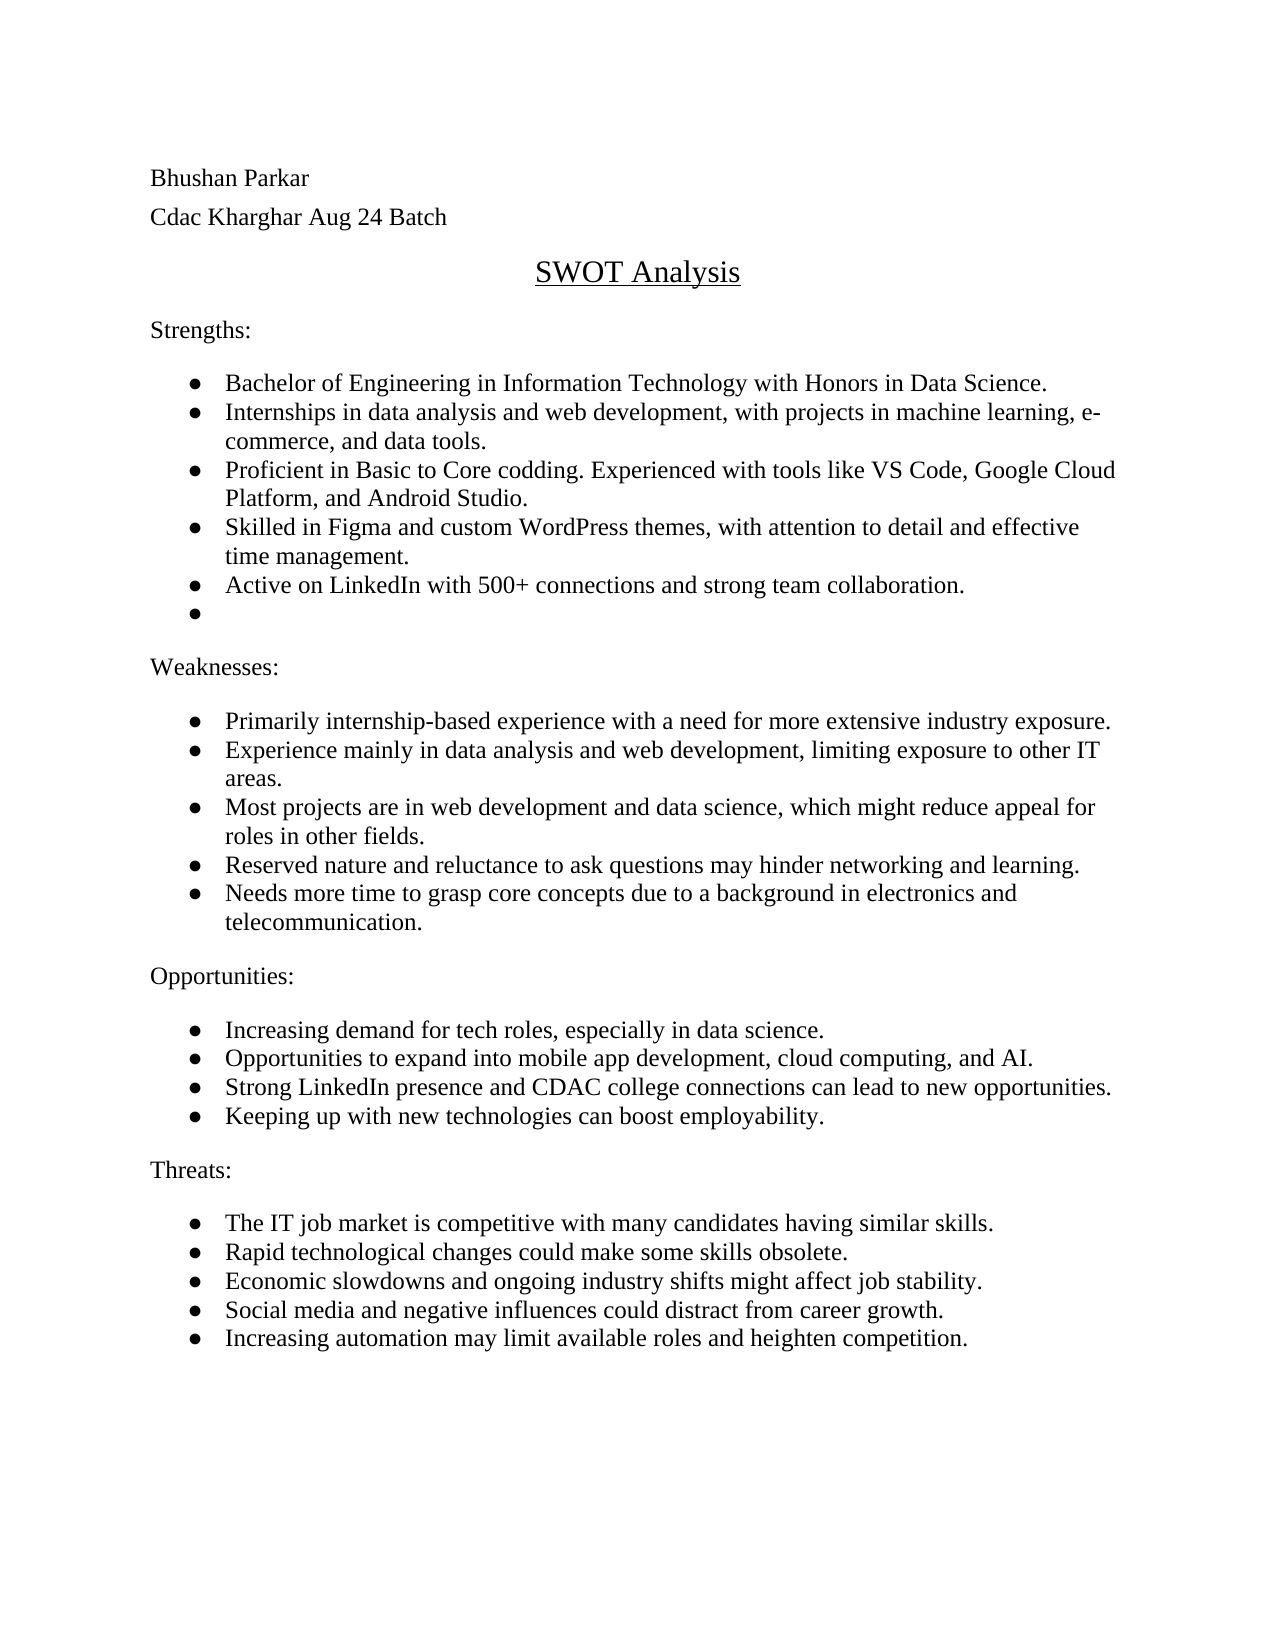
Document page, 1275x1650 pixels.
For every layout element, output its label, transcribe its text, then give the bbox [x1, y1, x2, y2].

list Opportunities to expand into mobile app development, cloud computing, and AI. [187, 1043, 1125, 1072]
list Primarily internship-based experience with a need for more extensive industry exposure. [187, 706, 1125, 735]
text SWOT Analysis [150, 254, 1125, 290]
list Active on LinkedIn with 500+ connections and strong team collaboration. [187, 570, 1125, 598]
list Social media and negative influences could distract from career growth. [187, 1295, 1125, 1323]
list Increasing automation may limit available roles and heighten competition. [187, 1323, 1125, 1352]
list Bachelor of Engineering in Information Technology with Honors in Data Science. [187, 368, 1125, 397]
list Needs more time to grasp core concepts due to a background in electronics and telecommunication. [187, 878, 1125, 936]
list Increasing demand for tech roles, especially in data science. [187, 1015, 1125, 1043]
list Most projects are in web development and data science, which might reduce appeal for roles in other fields. [187, 792, 1125, 850]
list Reserved nature and reluctance to ask questions may hinder networking and learning. [187, 850, 1125, 878]
text Strengths: [150, 315, 1125, 343]
list Internships in data analysis and web development, with projects in machine learning, e-commerce, and data tools. [187, 397, 1125, 455]
list Proficient in Basic to Core codding. Experienced with tools like VS Code, Google Cloud Platform, and Android Studio. [187, 455, 1125, 512]
list Rapid technological changes could make some skills obsolete. [187, 1237, 1125, 1266]
list Strong LinkedIn presence and CDAC college connections can lead to new opportunities. [187, 1072, 1125, 1101]
text Opportunities: [150, 961, 1125, 990]
text Cdac Kharghar Aug 24 Batch [150, 214, 1125, 229]
text Threats: [150, 1155, 1125, 1183]
list Keeping up with new technologies can boost employability. [187, 1101, 1125, 1130]
list The IT job market is competitive with many candidates having similar skills. [187, 1208, 1125, 1237]
text Weaknesses: [150, 652, 1125, 681]
list Experience mainly in data analysis and web development, limiting exposure to other IT areas. [187, 735, 1125, 792]
list Economic slowdowns and ongoing industry shifts might affect job stability. [187, 1266, 1125, 1295]
list Skilled in Figma and custom WordPress themes, with attention to detail and effective time management. [187, 512, 1125, 570]
text Bhushan Parkar [150, 175, 1125, 189]
